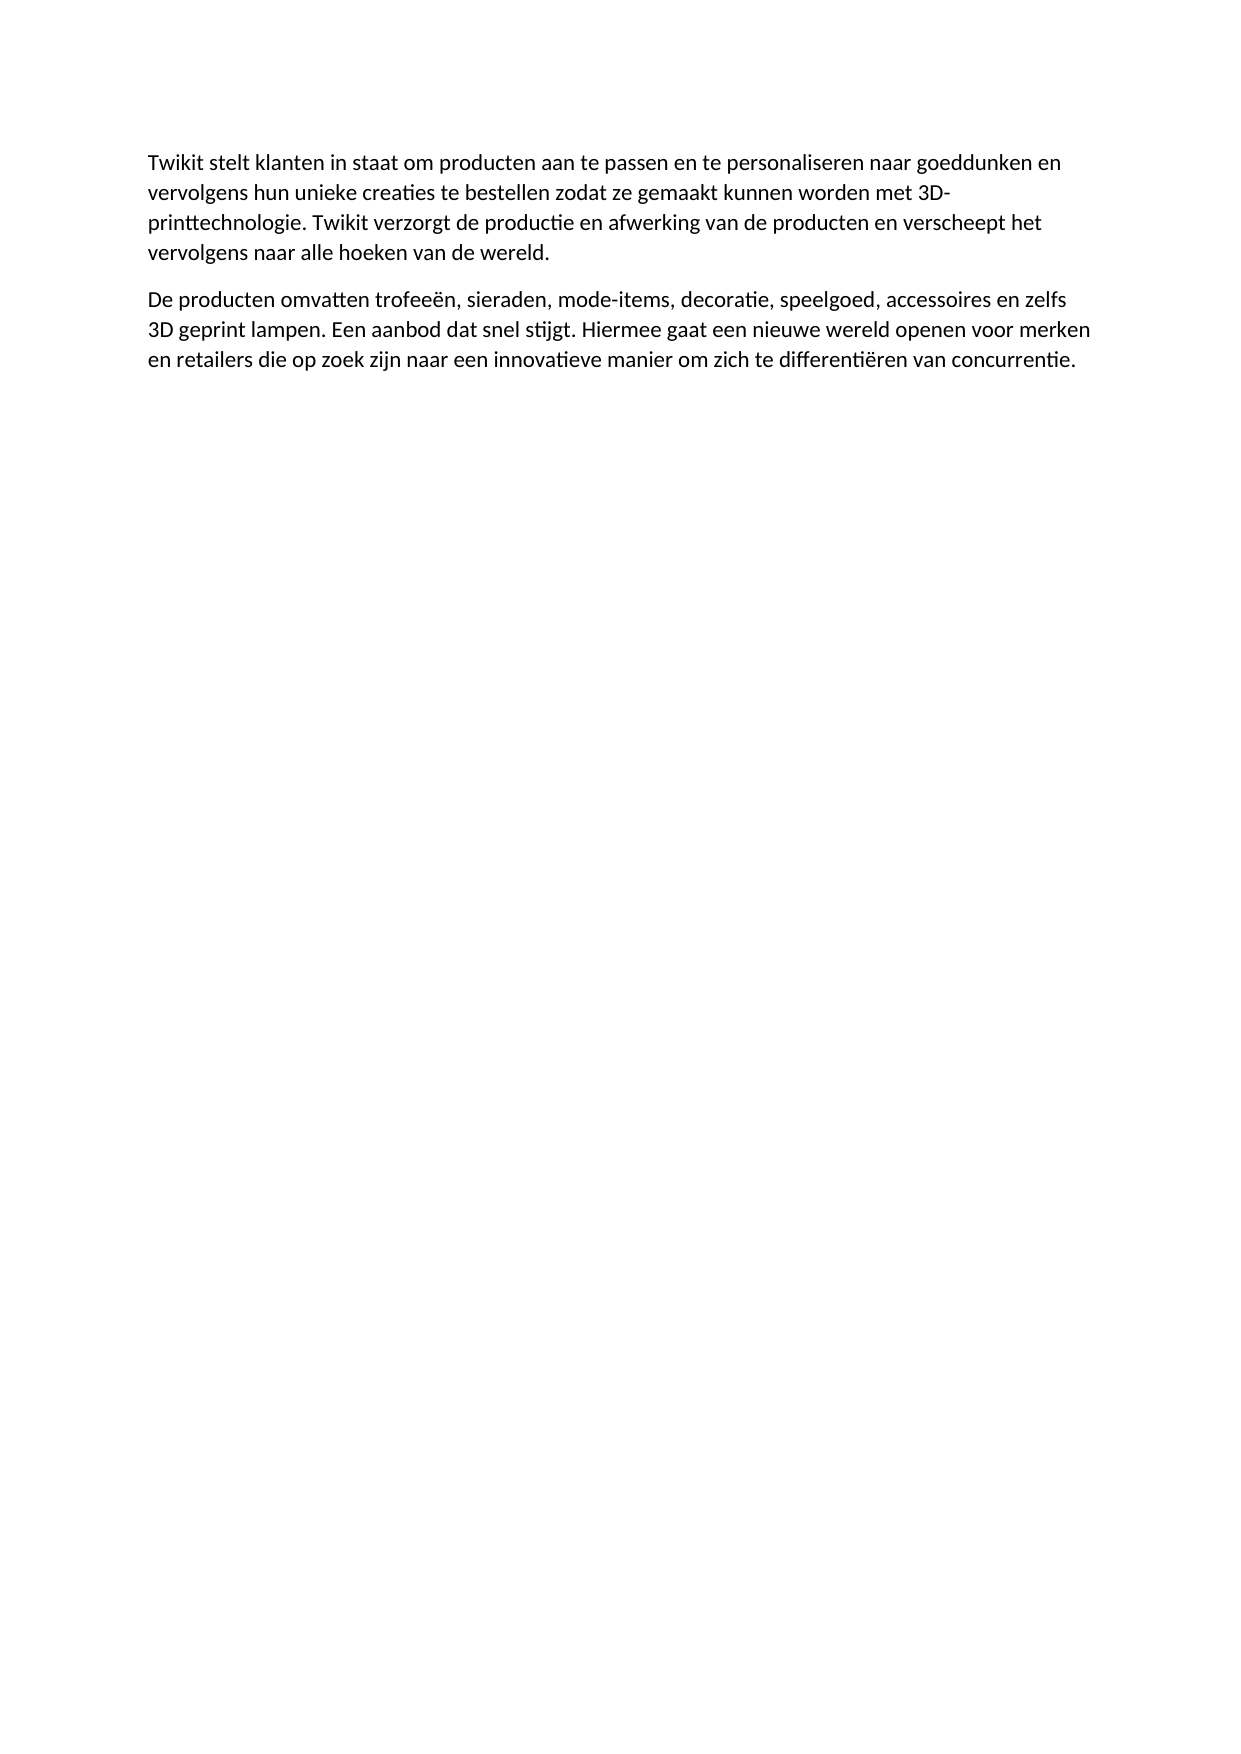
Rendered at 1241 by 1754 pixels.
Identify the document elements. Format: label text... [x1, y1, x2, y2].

text De producten omvatten trofeeën, sieraden, mode-items, decoratie, speelgoed, accessoires en zelfs 3D geprint lampen. Een aanbod dat snel stijgt. Hiermee gaat een nieuwe wereld openen voor merken en retailers die op zoek zijn naar een innovatieve manier om zich te differentiëren van concurrentie. [148, 285, 1093, 373]
text Twikit stelt klanten in staat om producten aan te passen en te personaliseren naar goeddunken en vervolgens hun unieke creaties te bestellen zodat ze gemaakt kunnen worden met 3D-printtechnologie. Twikit verzorgt de productie en afwerking van de producten en verscheept het vervolgens naar alle hoeken van de wereld. [148, 148, 1093, 266]
